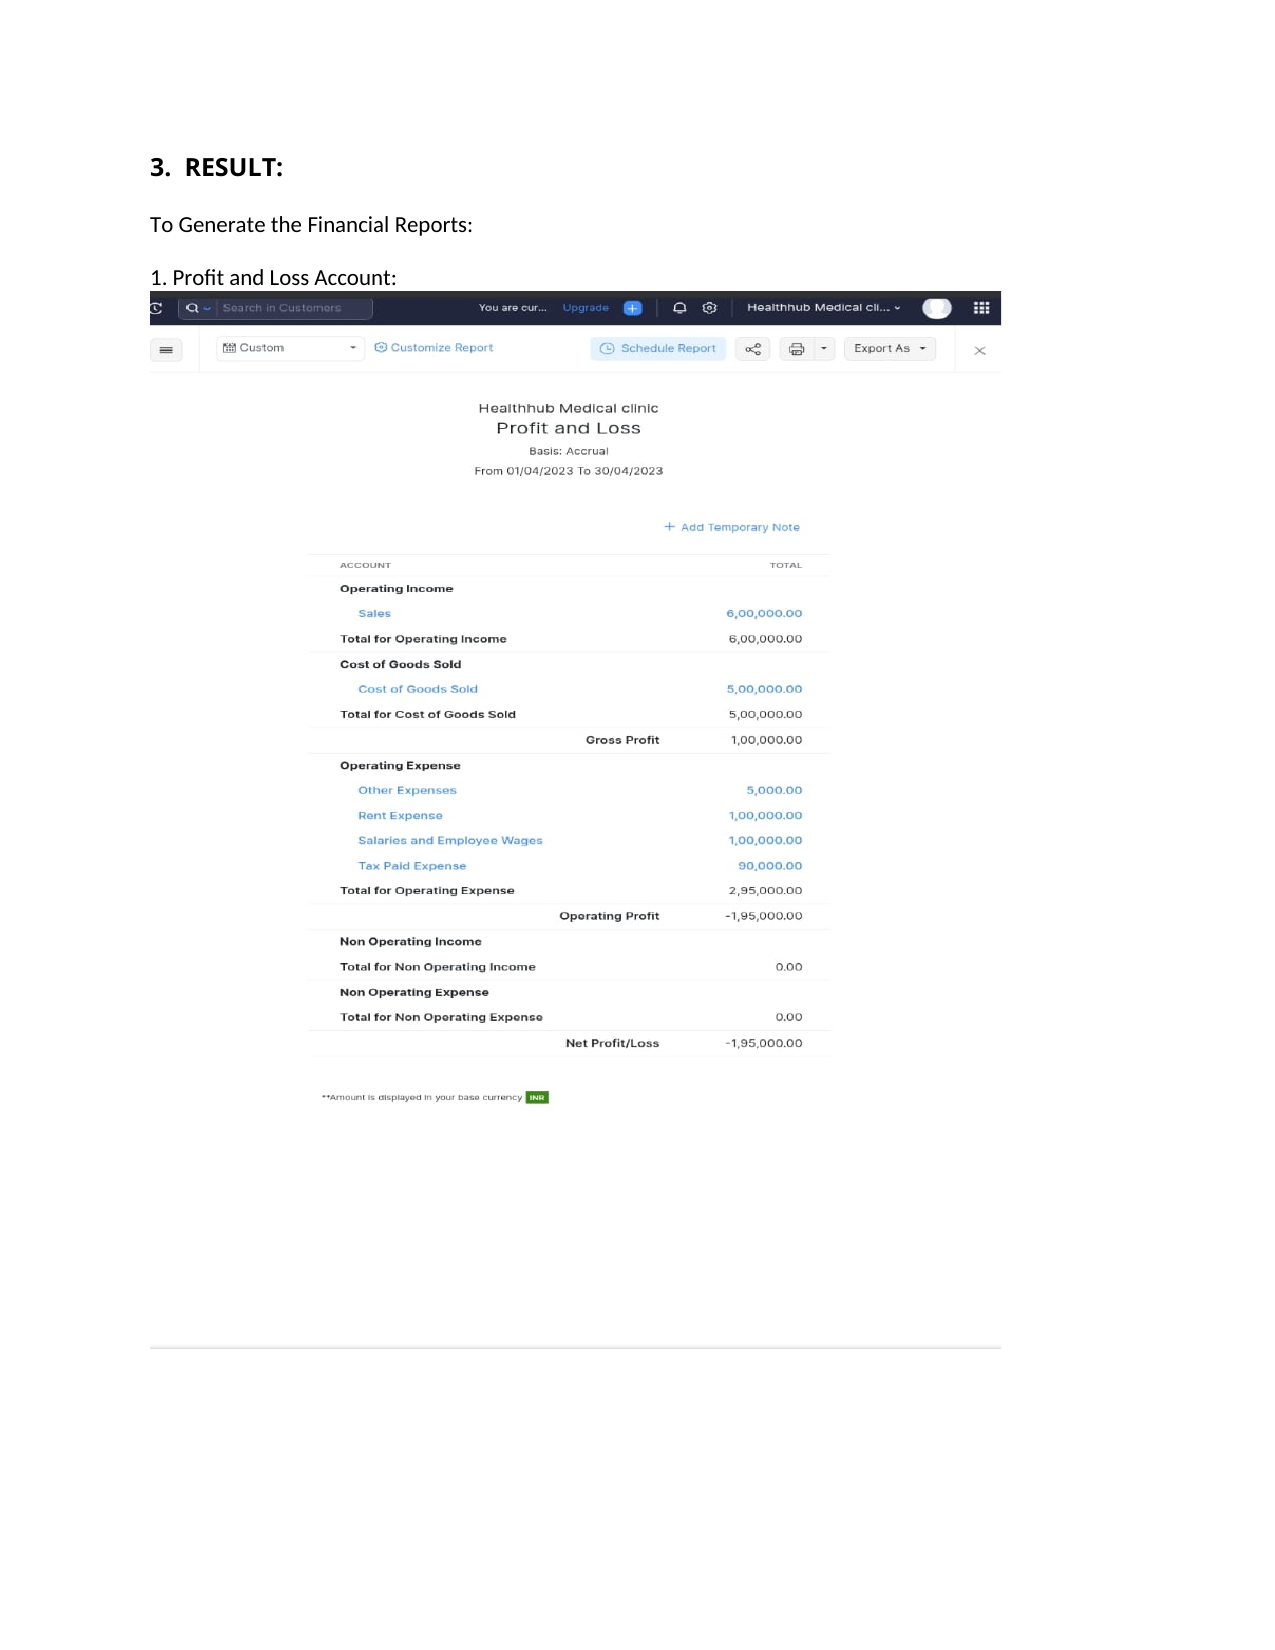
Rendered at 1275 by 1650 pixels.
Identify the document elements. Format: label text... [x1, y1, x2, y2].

picture [150, 291, 1002, 1349]
text 1. Profit and Loss Account: [150, 263, 1125, 291]
text To Generate the Financial Reports: [150, 210, 1125, 238]
text 3. RESULT: [150, 150, 1125, 184]
